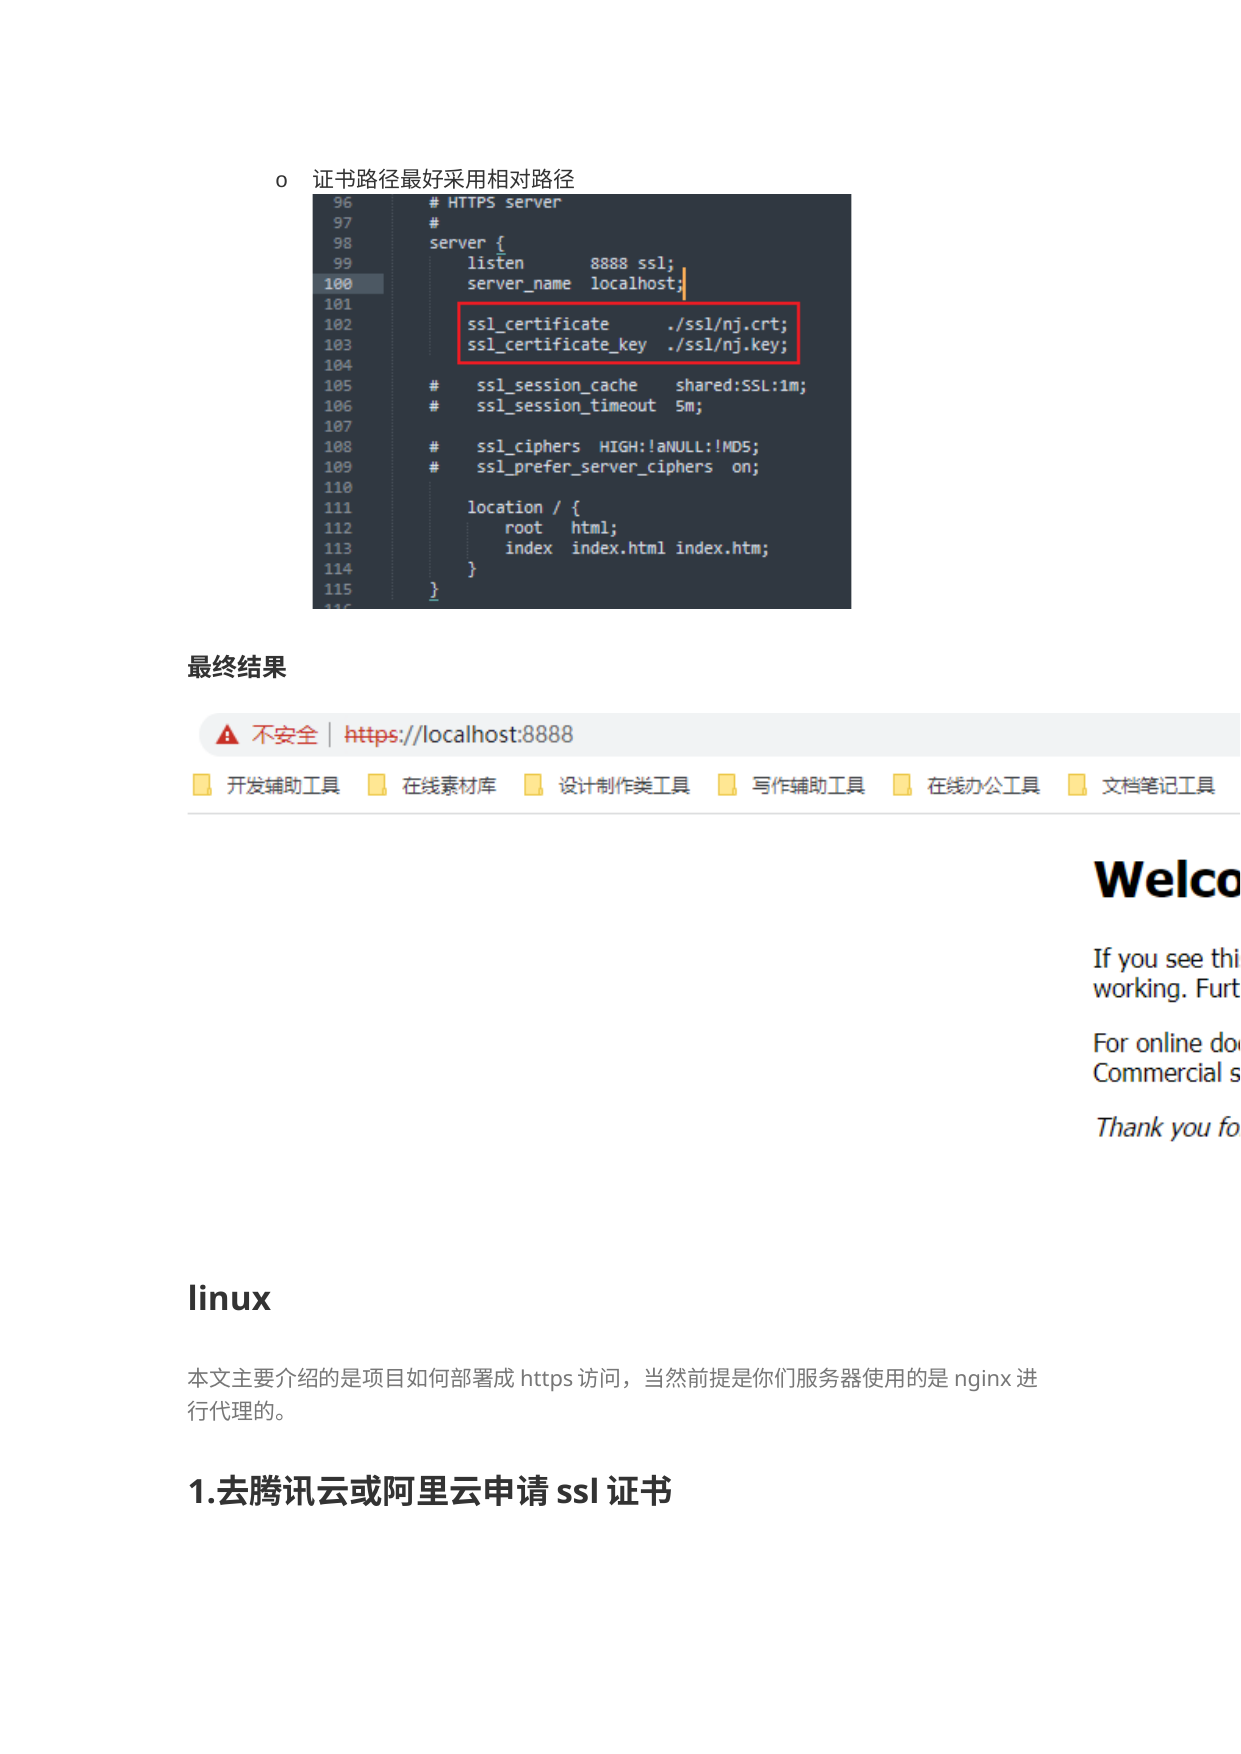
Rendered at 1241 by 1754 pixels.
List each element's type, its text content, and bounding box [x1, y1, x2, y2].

text 最终结果 [187, 633, 1053, 698]
picture [312, 194, 852, 609]
text 1.去腾讯云或阿里云申请ssl证书 [187, 1457, 1053, 1522]
picture [187, 713, 1241, 1226]
text linux [187, 1264, 1053, 1329]
text 本文主要介绍的是项目如何部署成https访问，当然前提是你们服务器使用的是nginx进行代理的。 [187, 1361, 1053, 1426]
